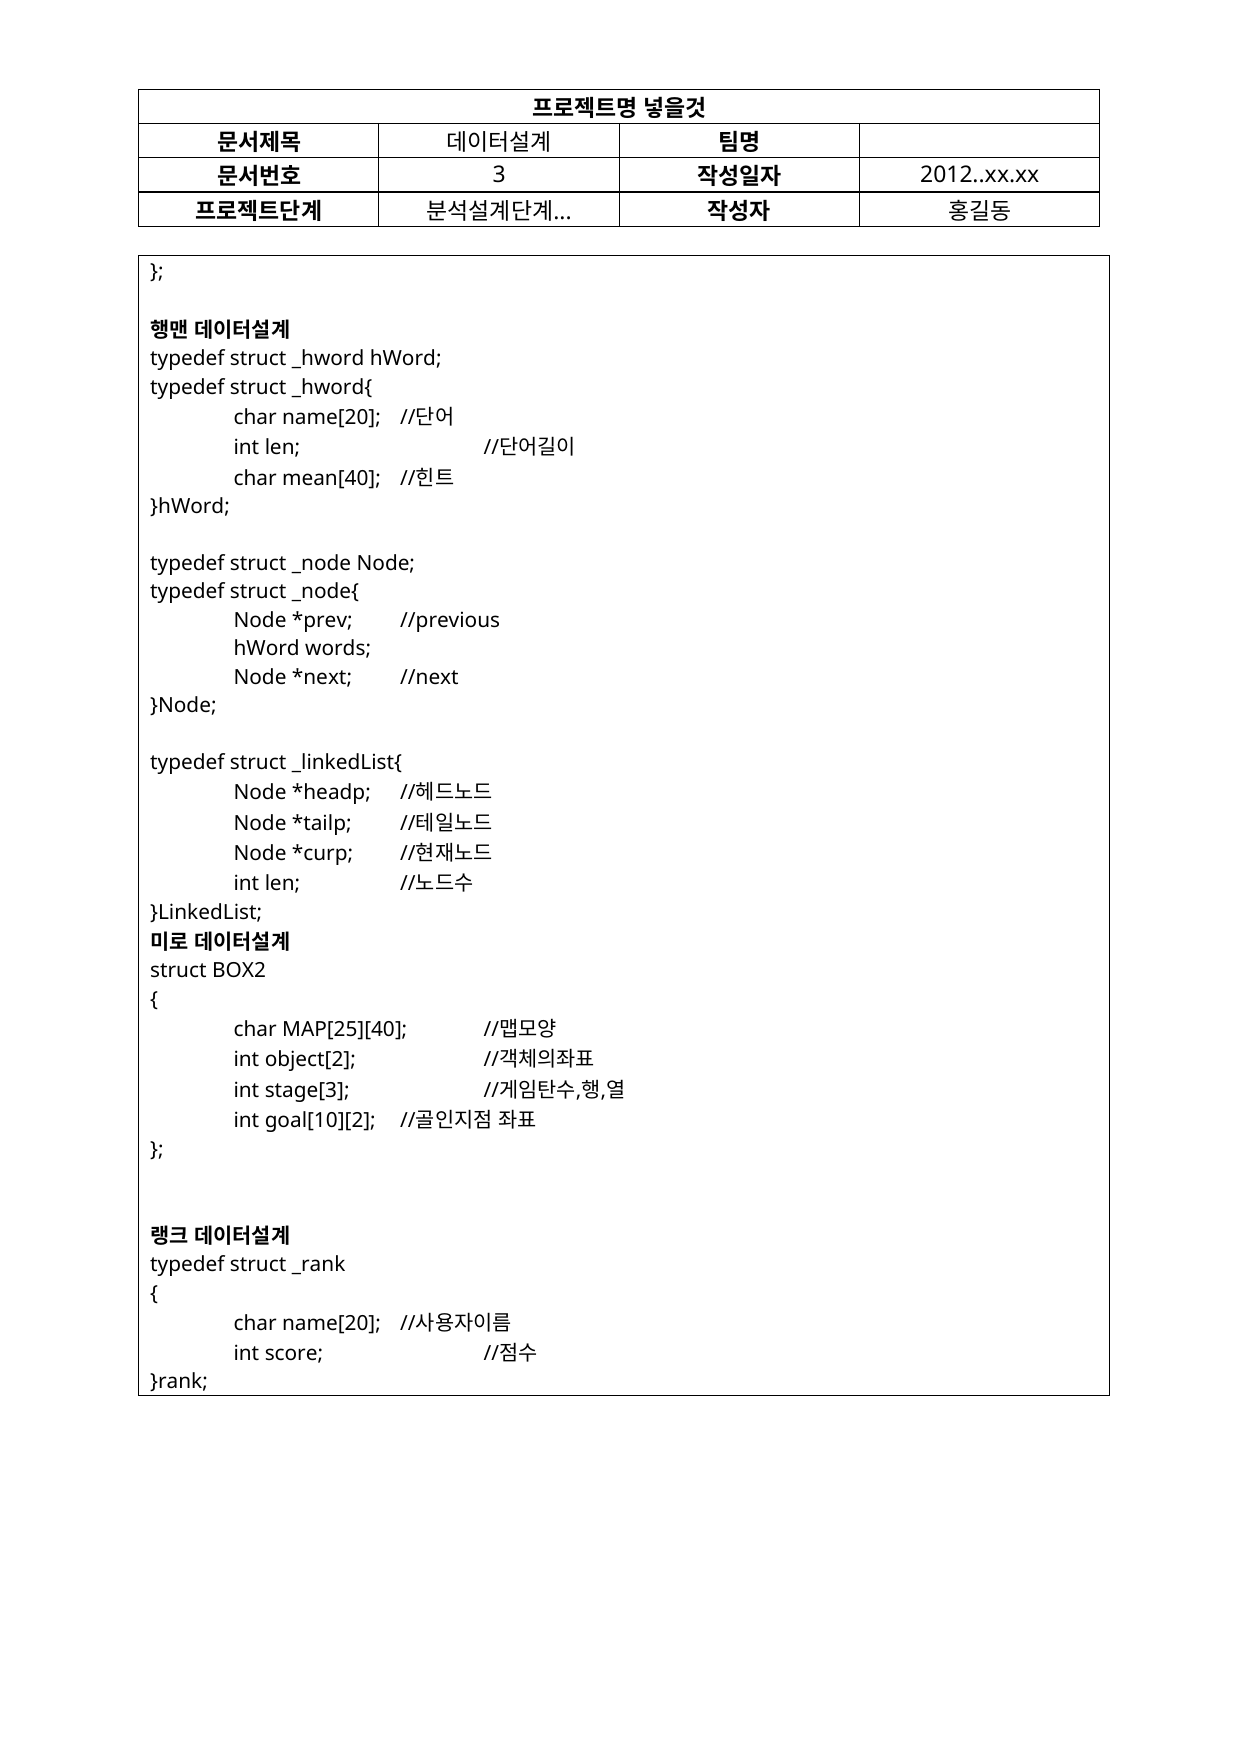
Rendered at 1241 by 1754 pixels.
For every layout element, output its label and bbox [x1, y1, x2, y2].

table_cell [139, 256, 1109, 1395]
